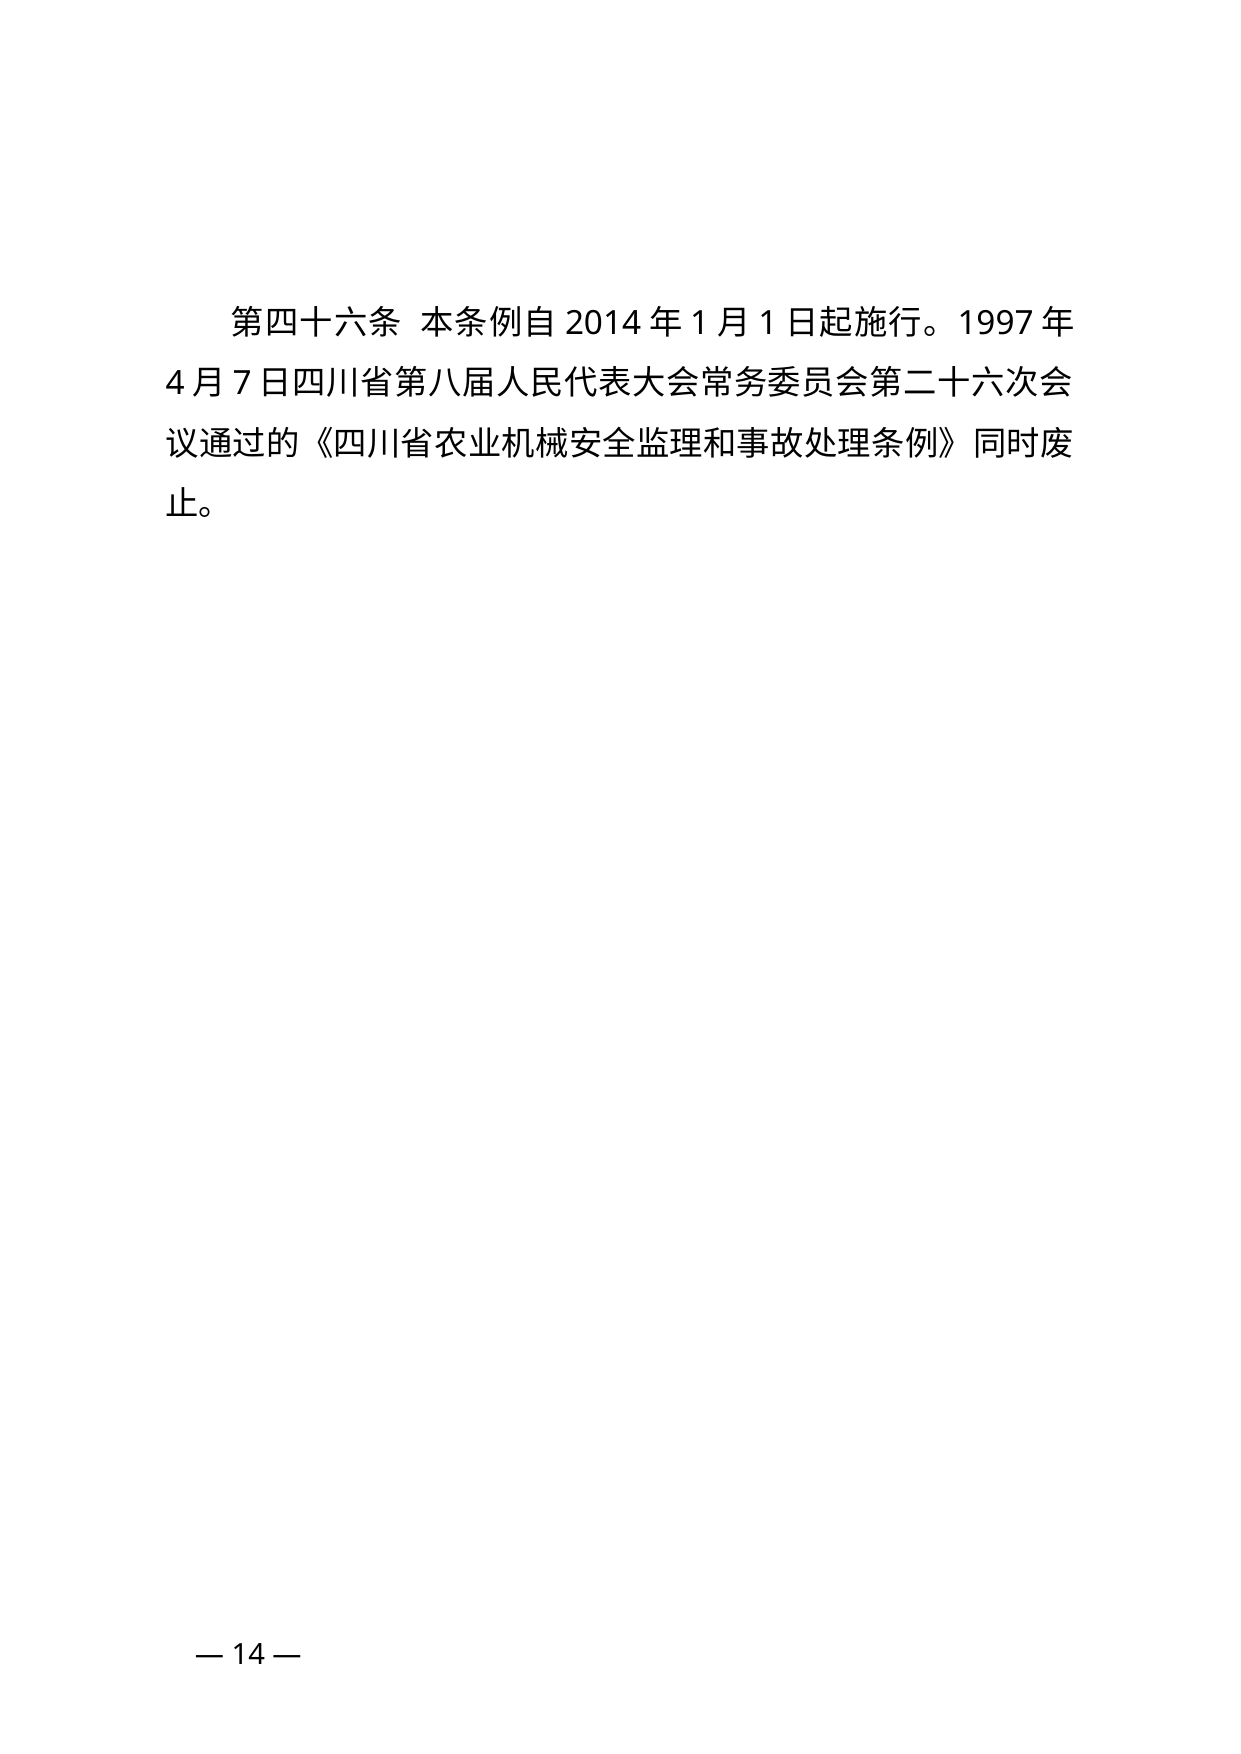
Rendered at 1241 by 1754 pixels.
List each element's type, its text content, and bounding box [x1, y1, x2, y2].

text 第四十六条 本条例自2014年1月1日起施行。1997年4月7日四川省第八届人民代表大会常务委员会第二十六次会议通过的《四川省农业机械安全监理和事故处理条例》同时废止。 [165, 286, 1075, 528]
